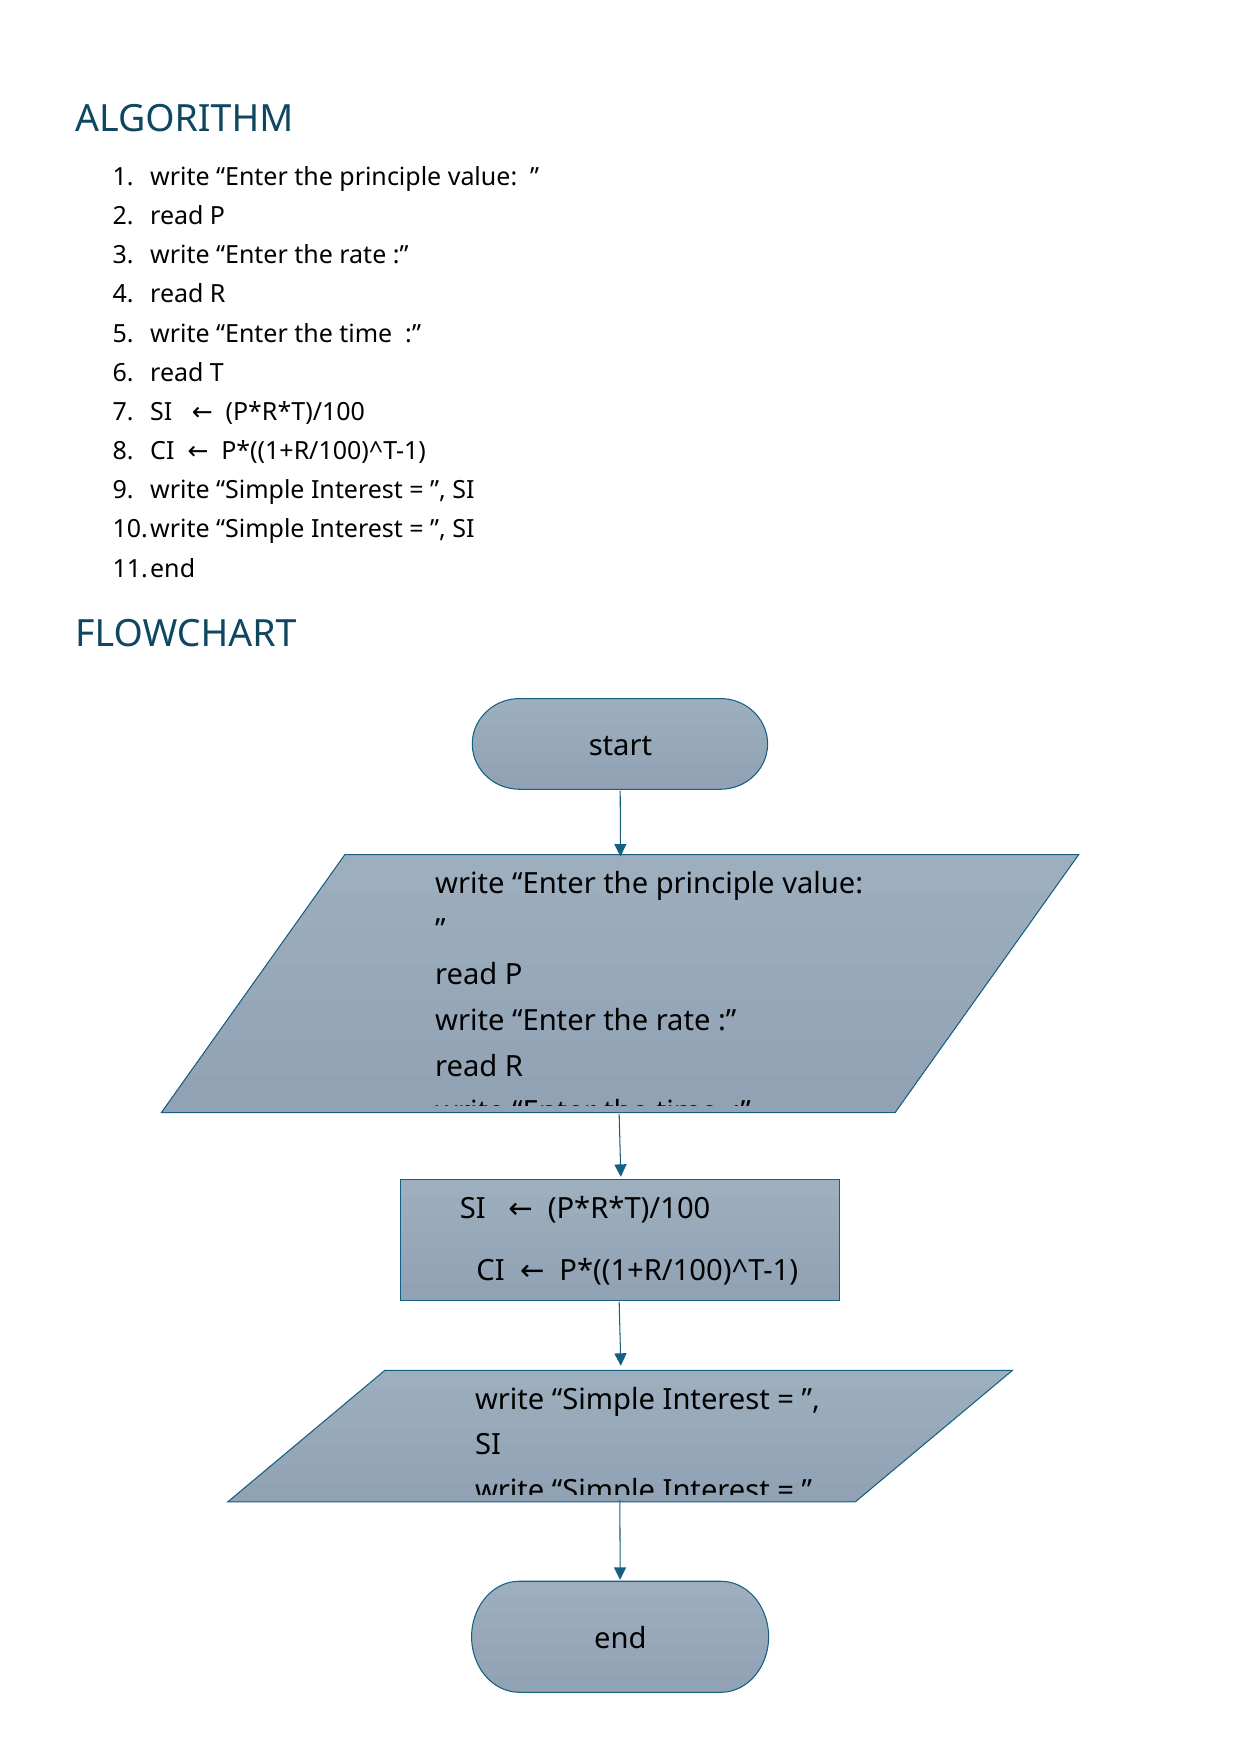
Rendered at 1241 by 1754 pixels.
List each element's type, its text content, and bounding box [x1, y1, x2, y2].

list write “Simple Interest = ”, SI [112, 511, 1165, 545]
list CI ← P*((1+R/100)^T-1) [112, 433, 1165, 467]
list write “Enter the rate :” [112, 237, 1165, 271]
subtitle FLOWCHART [75, 606, 1165, 657]
list write “Enter the time :” [112, 315, 1165, 349]
list read R [112, 276, 1165, 310]
list SI ← (P*R*T)/100 [112, 394, 1165, 428]
list read T [112, 354, 1165, 388]
list write “Simple Interest = ”, SI [112, 472, 1165, 506]
list write “Enter the principle value: ” [112, 159, 1165, 193]
list read P [112, 198, 1165, 232]
list end [112, 550, 1165, 584]
subtitle ALGORITHM [75, 92, 1165, 143]
